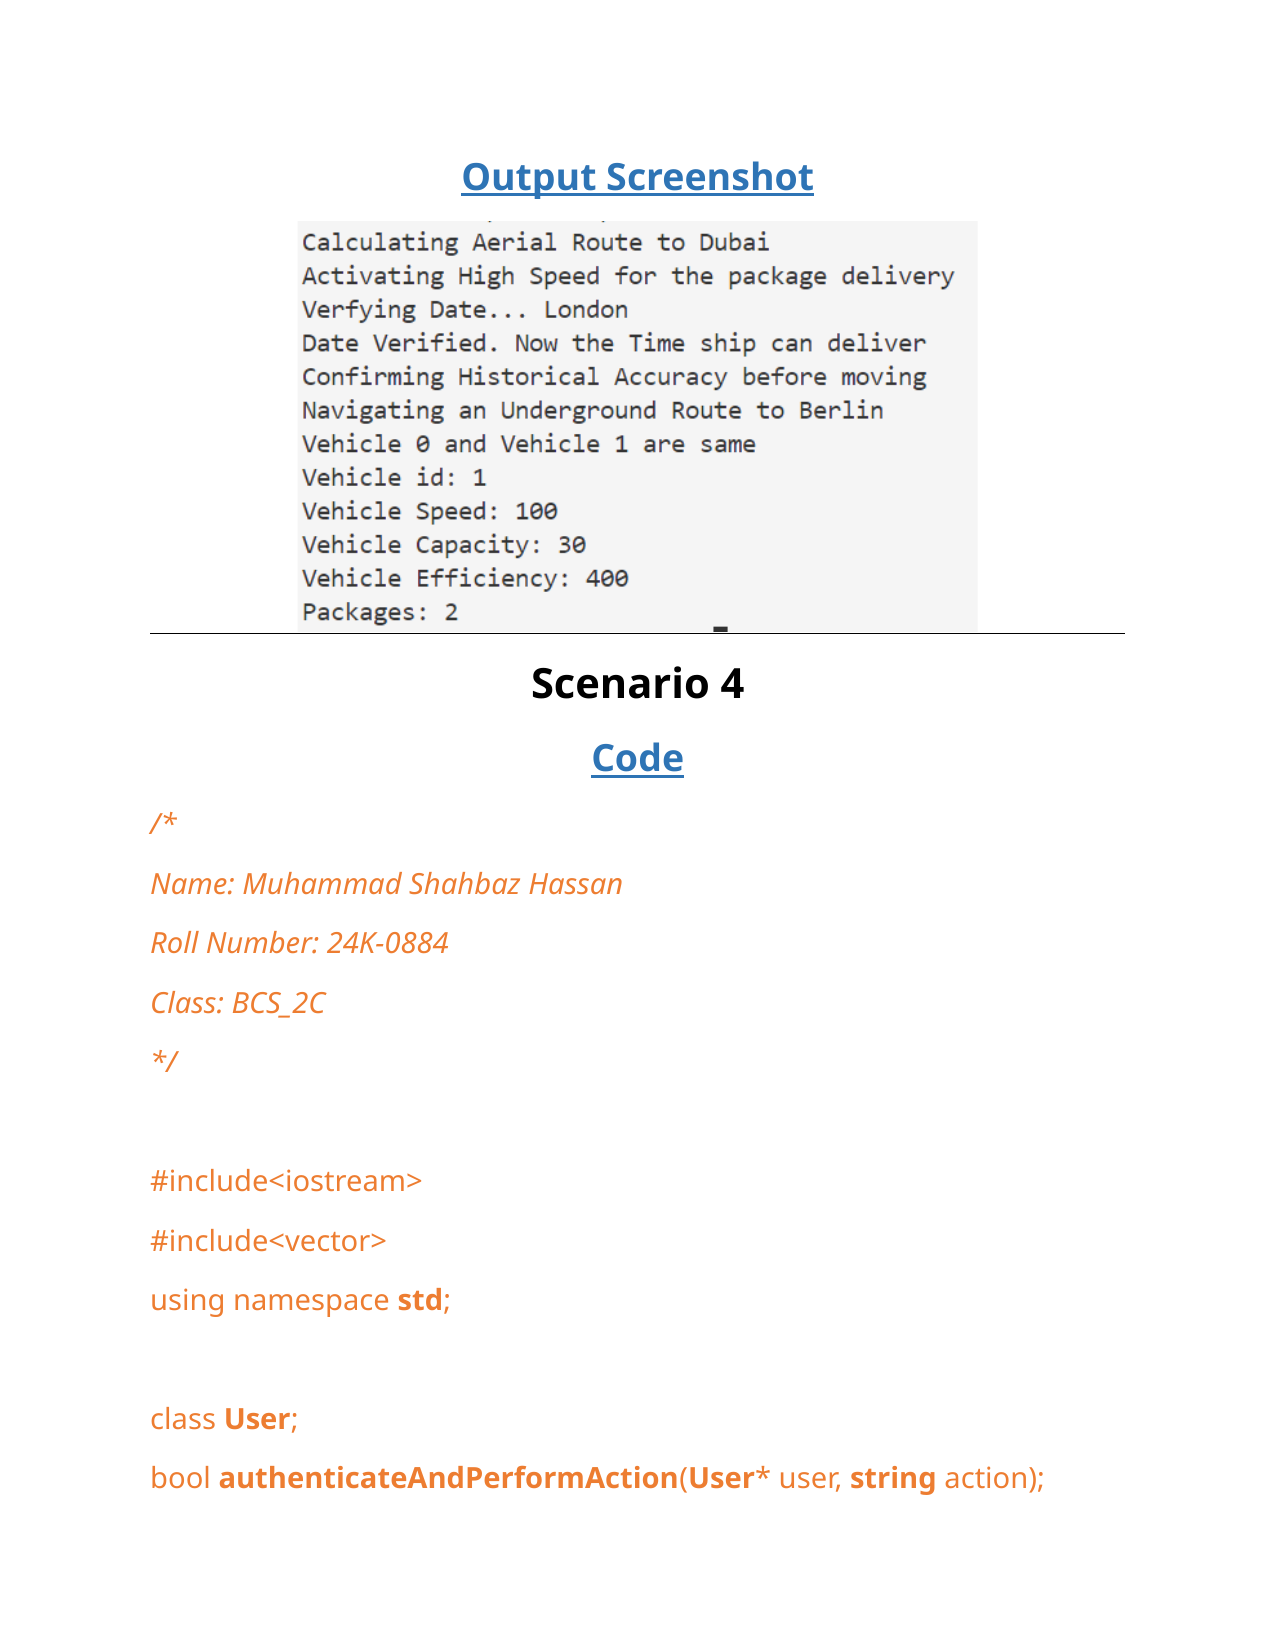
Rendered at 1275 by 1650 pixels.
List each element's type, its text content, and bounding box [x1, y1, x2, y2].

picture [297, 221, 978, 632]
text Code [150, 732, 1125, 783]
text Scenario 4 [150, 654, 1125, 711]
text class User; [150, 1398, 1125, 1438]
text /* [150, 803, 1125, 843]
text using namespace std; [150, 1279, 1125, 1319]
text #include<iostream> [150, 1160, 1125, 1200]
text Class: BCS_2C [150, 982, 1125, 1022]
text */ [150, 1041, 1125, 1081]
text bool authenticateAndPerformAction(User* user, string action); [150, 1458, 1125, 1497]
text Name: Muhammad Shahbaz Hassan [150, 863, 1125, 903]
text Output Screenshot [150, 150, 1125, 201]
text #include<vector> [150, 1220, 1125, 1259]
text Roll Number: 24K-0884 [150, 922, 1125, 962]
